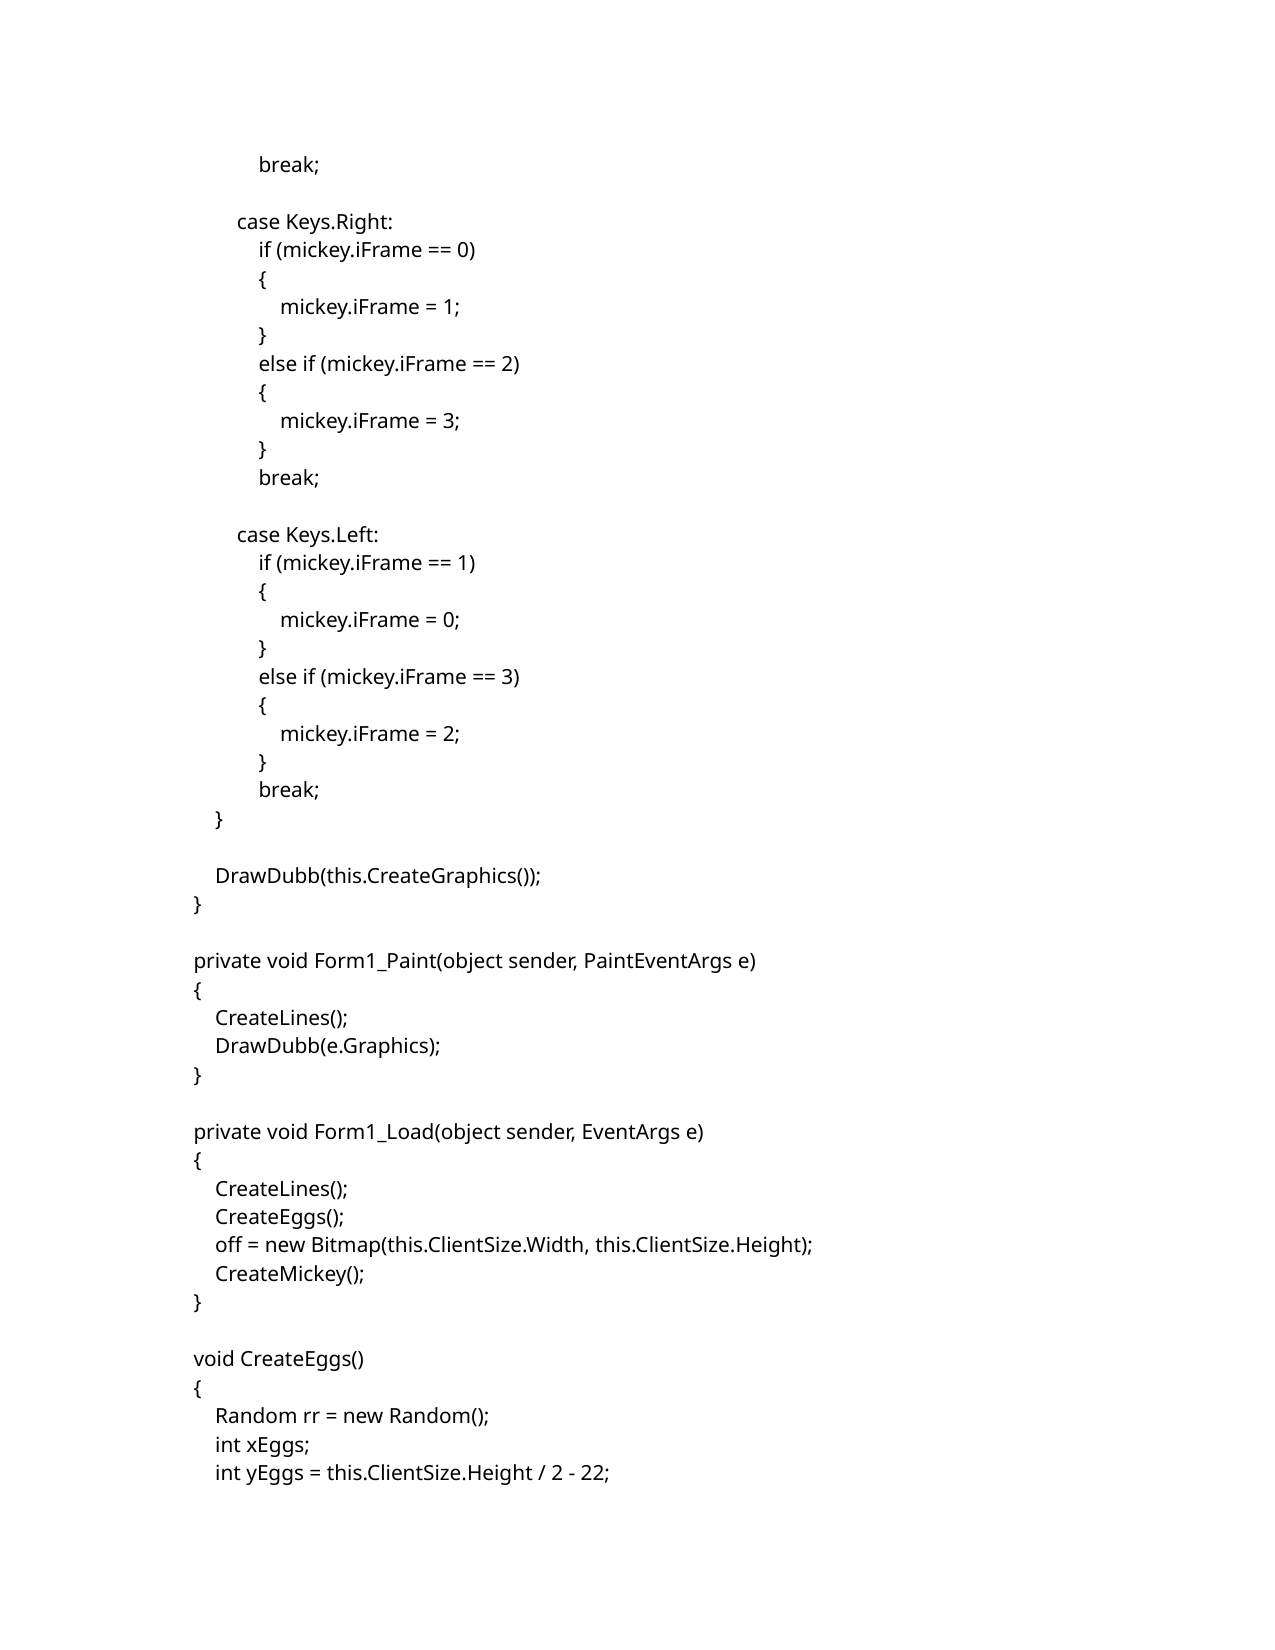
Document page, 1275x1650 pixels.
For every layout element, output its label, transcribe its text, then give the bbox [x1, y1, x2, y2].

text case Keys.Right: [150, 207, 1125, 235]
text } [150, 889, 1125, 918]
text { [150, 975, 1125, 1003]
text else if (mickey.iFrame == 2) [150, 349, 1125, 377]
text { [150, 690, 1125, 719]
text DrawDubb(this.CreateGraphics()); [150, 861, 1125, 889]
text void CreateEggs() [150, 1344, 1125, 1373]
text else if (mickey.iFrame == 3) [150, 662, 1125, 690]
text mickey.iFrame = 1; [150, 292, 1125, 321]
text } [150, 804, 1125, 832]
text mickey.iFrame = 2; [150, 719, 1125, 747]
text mickey.iFrame = 0; [150, 605, 1125, 633]
text if (mickey.iFrame == 0) [150, 235, 1125, 264]
text int yEggs = this.ClientSize.Height / 2 - 22; [150, 1458, 1125, 1487]
text } [150, 1060, 1125, 1088]
text } [150, 633, 1125, 662]
text { [150, 1373, 1125, 1401]
text } [150, 1287, 1125, 1316]
text CreateEggs(); [150, 1202, 1125, 1231]
text } [150, 747, 1125, 776]
text } [150, 321, 1125, 349]
text break; [150, 150, 1125, 178]
text { [150, 577, 1125, 605]
text break; [150, 776, 1125, 804]
text case Keys.Left: [150, 520, 1125, 548]
text private void Form1_Load(object sender, EventArgs e) [150, 1117, 1125, 1145]
text DrawDubb(e.Graphics); [150, 1032, 1125, 1060]
text private void Form1_Paint(object sender, PaintEventArgs e) [150, 946, 1125, 975]
text CreateLines(); [150, 1003, 1125, 1032]
text Random rr = new Random(); [150, 1401, 1125, 1430]
text CreateLines(); [150, 1174, 1125, 1202]
text int xEggs; [150, 1430, 1125, 1458]
text break; [150, 463, 1125, 491]
text CreateMickey(); [150, 1259, 1125, 1287]
text { [150, 377, 1125, 406]
text { [150, 1145, 1125, 1174]
text off = new Bitmap(this.ClientSize.Width, this.ClientSize.Height); [150, 1231, 1125, 1259]
text if (mickey.iFrame == 1) [150, 548, 1125, 577]
text mickey.iFrame = 3; [150, 406, 1125, 434]
text } [150, 434, 1125, 463]
text { [150, 264, 1125, 292]
